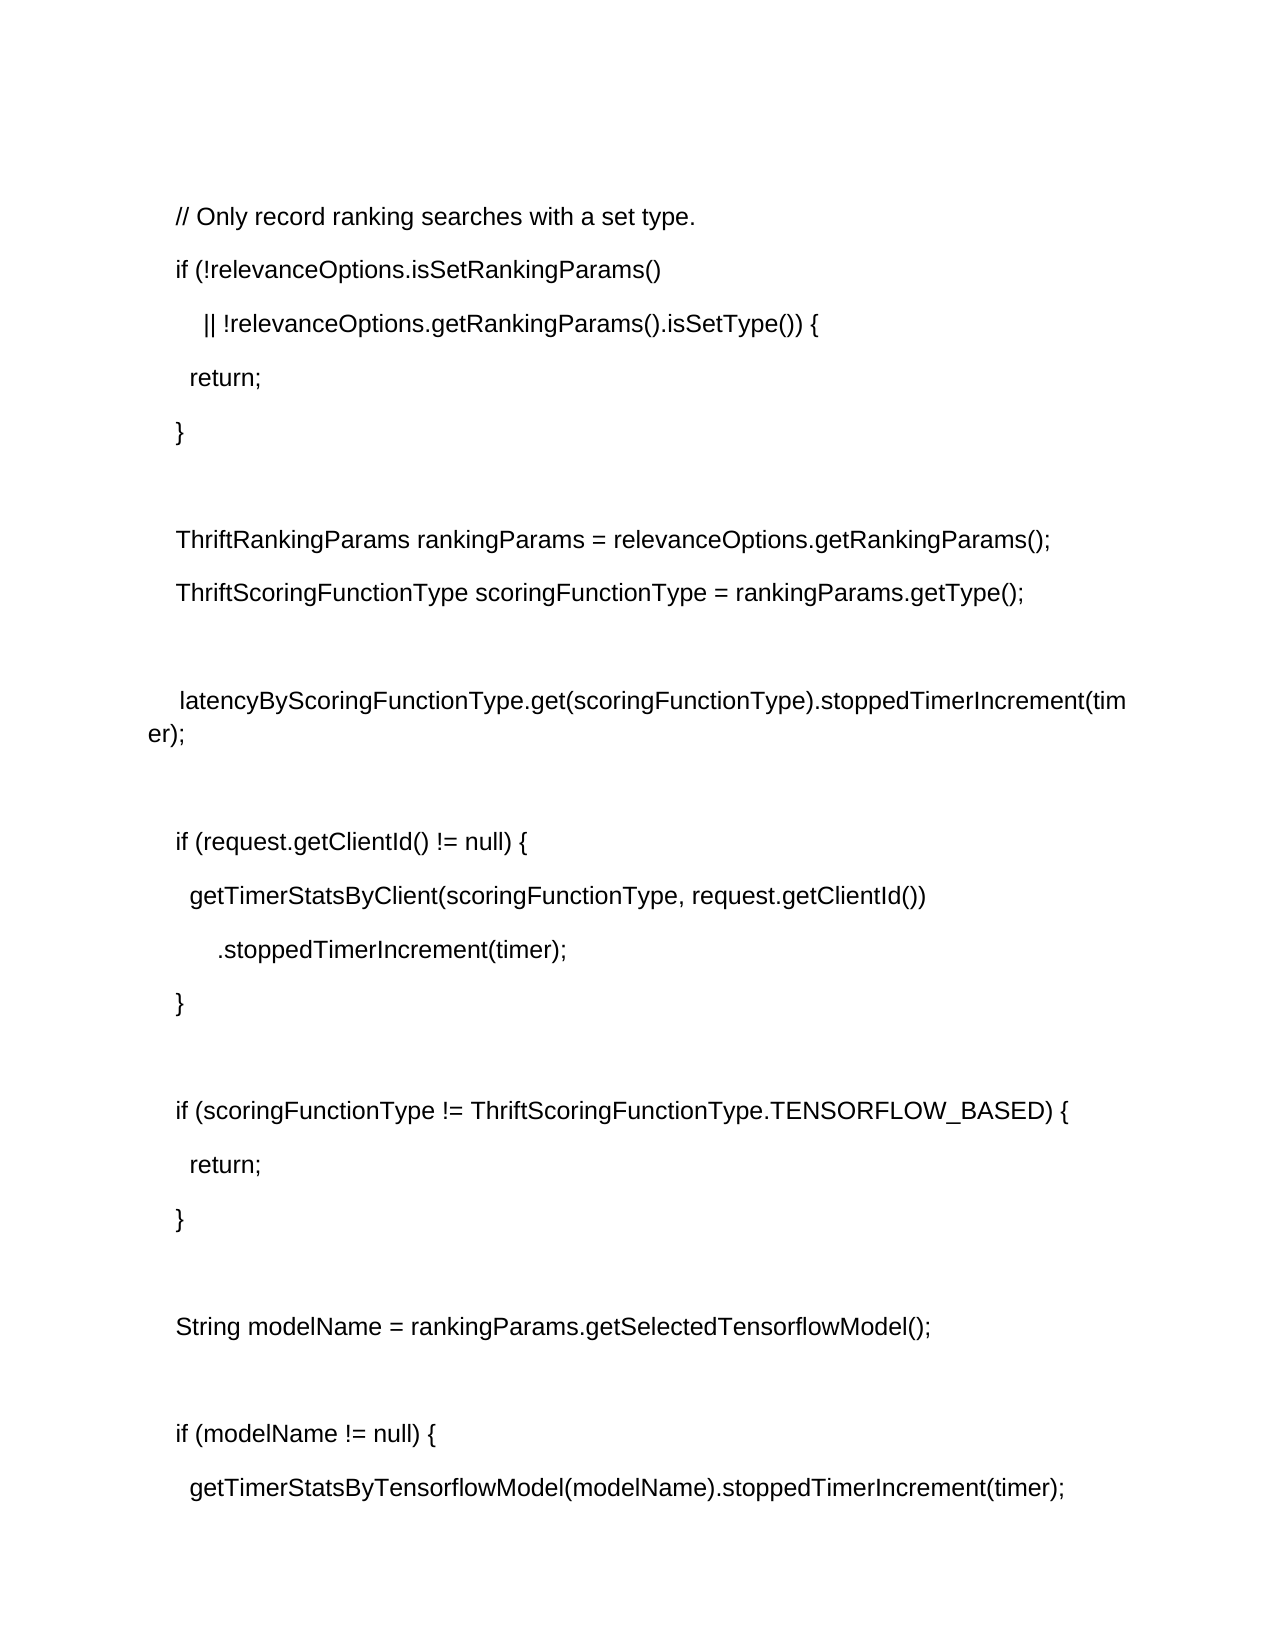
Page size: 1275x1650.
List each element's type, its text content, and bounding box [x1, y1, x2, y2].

text getTimerStatsByTensorflowModel(modelName).stoppedTimerIncrement(timer); [148, 1473, 1127, 1502]
text if (request.getClientId() != null) { [148, 827, 1127, 856]
text latencyByScoringFunctionType.get(scoringFunctionType).stoppedTimerIncrement(timer); [148, 686, 1127, 748]
text if (scoringFunctionType != ThriftScoringFunctionType.TENSORFLOW_BASED) { [148, 1096, 1127, 1125]
text || !relevanceOptions.getRankingParams().isSetType()) { [148, 309, 1127, 338]
text // Only record ranking searches with a set type. [148, 201, 1127, 230]
text return; [148, 363, 1127, 392]
text ThriftScoringFunctionType scoringFunctionType = rankingParams.getType(); [148, 578, 1127, 607]
text if (!relevanceOptions.isSetRankingParams() [148, 255, 1127, 284]
text } [148, 417, 1127, 446]
text String modelName = rankingParams.getSelectedTensorflowModel(); [148, 1312, 1127, 1340]
text ThriftRankingParams rankingParams = relevanceOptions.getRankingParams(); [148, 524, 1127, 553]
text } [148, 1204, 1127, 1233]
text return; [148, 1150, 1127, 1179]
text getTimerStatsByClient(scoringFunctionType, request.getClientId()) [148, 881, 1127, 909]
text .stoppedTimerIncrement(timer); [148, 934, 1127, 963]
text } [148, 988, 1127, 1017]
text if (modelName != null) { [148, 1419, 1127, 1448]
